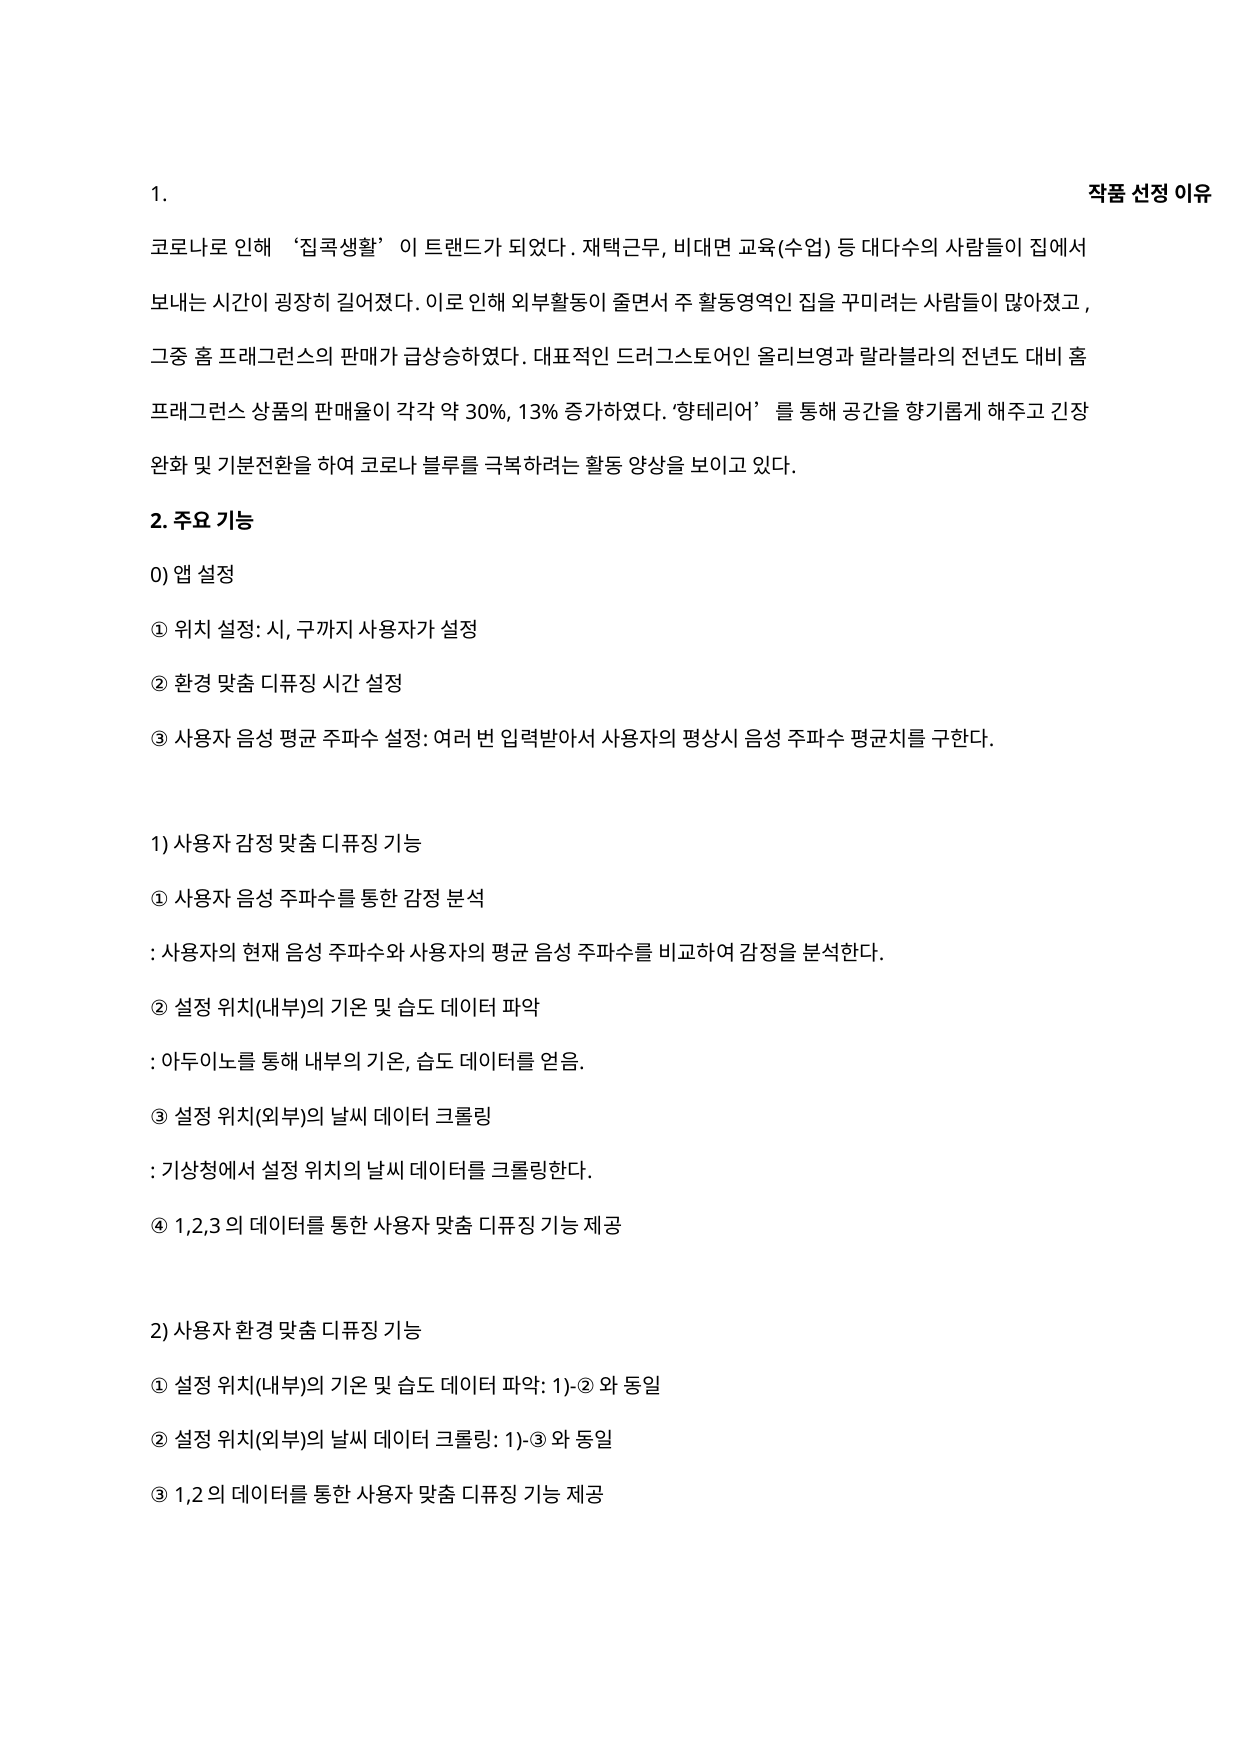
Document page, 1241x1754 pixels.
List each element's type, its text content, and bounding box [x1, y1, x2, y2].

text : 사용자의 현재 음성 주파수와 사용자의 평균 음성 주파수를 비교하여 감정을 분석한다. [150, 937, 1090, 967]
text : 아두이노를 통해 내부의 기온, 습도 데이터를 얻음. [150, 1046, 1090, 1076]
text ② 환경 맞춤 디퓨징 시간 설정 [150, 667, 1090, 698]
text : 기상청에서 설정 위치의 날씨 데이터를 크롤링한다. [150, 1154, 1090, 1185]
text ② 설정 위치(외부)의 날씨 데이터 크롤링: 1)-③와 동일 [150, 1423, 1090, 1454]
text ③ 사용자 음성 평균 주파수 설정: 여러 번 입력받아서 사용자의 평상시 음성 주파수 평균치를 구한다. [150, 722, 1090, 752]
text ① 설정 위치(내부)의 기온 및 습도 데이터 파악: 1)-②와 동일 [150, 1369, 1090, 1399]
text 2) 사용자 환경 맞춤 디퓨징 기능 [150, 1314, 1090, 1345]
text ③ 1,2의 데이터를 통한 사용자 맞춤 디퓨징 기능 제공 [150, 1478, 1090, 1508]
text ① 사용자 음성 주파수를 통한 감정 분석 [150, 882, 1090, 912]
text 코로나로 인해 ‘집콕생활’이 트랜드가 되었다. 재택근무, 비대면 교육(수업) 등 대다수의 사람들이 집에서 보내는 시간이 굉장히 길어졌다. 이로 인해 외부활동이 줄면서 주 활동영역인 집을 꾸미려는 사람들이 많아졌고, 그중 홈 프래그런스의 판매가 급상승하였다. 대표적인 드러그스토어인 올리브영과 랄라블라의 전년도 대비 홈 프래그런스 상품의 판매율이 각각 약 30%, 13% 증가하였다. ‘향테리어’를 통해 공간을 향기롭게 해주고 긴장 완화 및 기분전환을 하여 코로나 블루를 극복하려는 활동 양상을 보이고 있다. [150, 232, 1090, 480]
text 2. 주요 기능 [150, 504, 1090, 534]
text ③ 설정 위치(외부)의 날씨 데이터 크롤링 [150, 1100, 1090, 1130]
text 0) 앱 설정 [150, 558, 1090, 589]
text ① 위치 설정: 시, 구까지 사용자가 설정 [150, 613, 1090, 643]
text ② 설정 위치(내부)의 기온 및 습도 데이터 파악 [150, 991, 1090, 1021]
text ④ 1,2,3의 데이터를 통한 사용자 맞춤 디퓨징 기능 제공 [150, 1209, 1090, 1239]
list 작품 선정 이유 [150, 177, 1090, 207]
text 1) 사용자 감정 맞춤 디퓨징 기능 [150, 828, 1090, 858]
